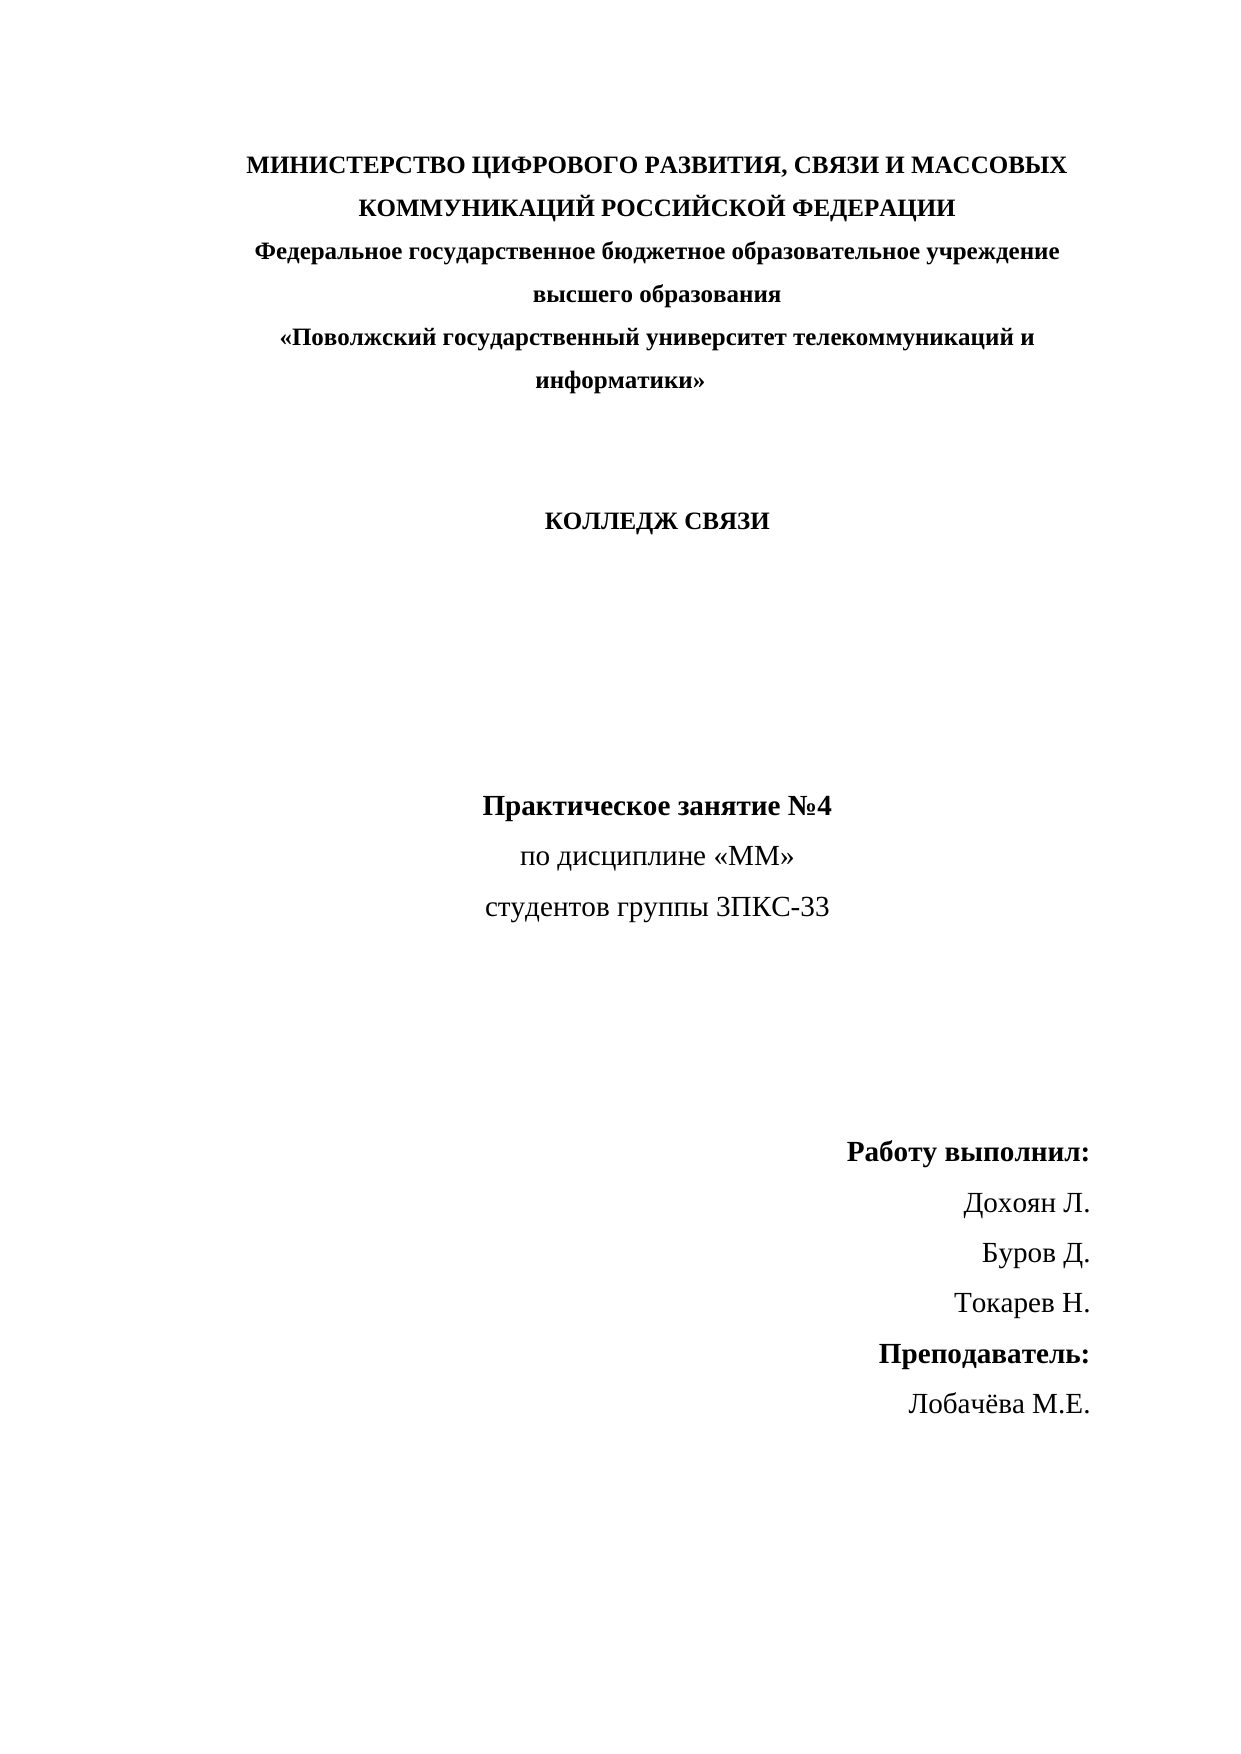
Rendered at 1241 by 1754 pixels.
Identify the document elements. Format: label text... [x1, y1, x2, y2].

text Буров Д. [150, 1235, 1090, 1269]
text КОЛЛЕДЖ СВЯЗИ [150, 506, 1090, 535]
text Лобачёва М.Е. [150, 1386, 1090, 1419]
text «Поволжский государственный университет телекоммуникаций и информатики» [150, 322, 1090, 394]
text высшего образования [150, 279, 1090, 308]
text КОММУНИКАЦИЙ РОССИЙСКОЙ ФЕДЕРАЦИИ [150, 193, 1090, 222]
text Федеральное государственное бюджетное образовательное учреждение [150, 236, 1090, 265]
text Преподаватель: [150, 1336, 1090, 1369]
text МИНИСТЕРСТВО ЦИФРОВОГО РАЗВИТИЯ, СВЯЗИ И МАССОВЫХ [150, 150, 1090, 179]
text студентов группы 3ПКС-33 [150, 889, 1090, 922]
text Работу выполнил: [150, 1134, 1090, 1168]
text Токарев Н. [150, 1285, 1090, 1319]
text Практическое занятие №4 [150, 788, 1090, 822]
text Дохоян Л. [150, 1185, 1090, 1218]
text по дисциплине «ММ» [150, 838, 1090, 872]
